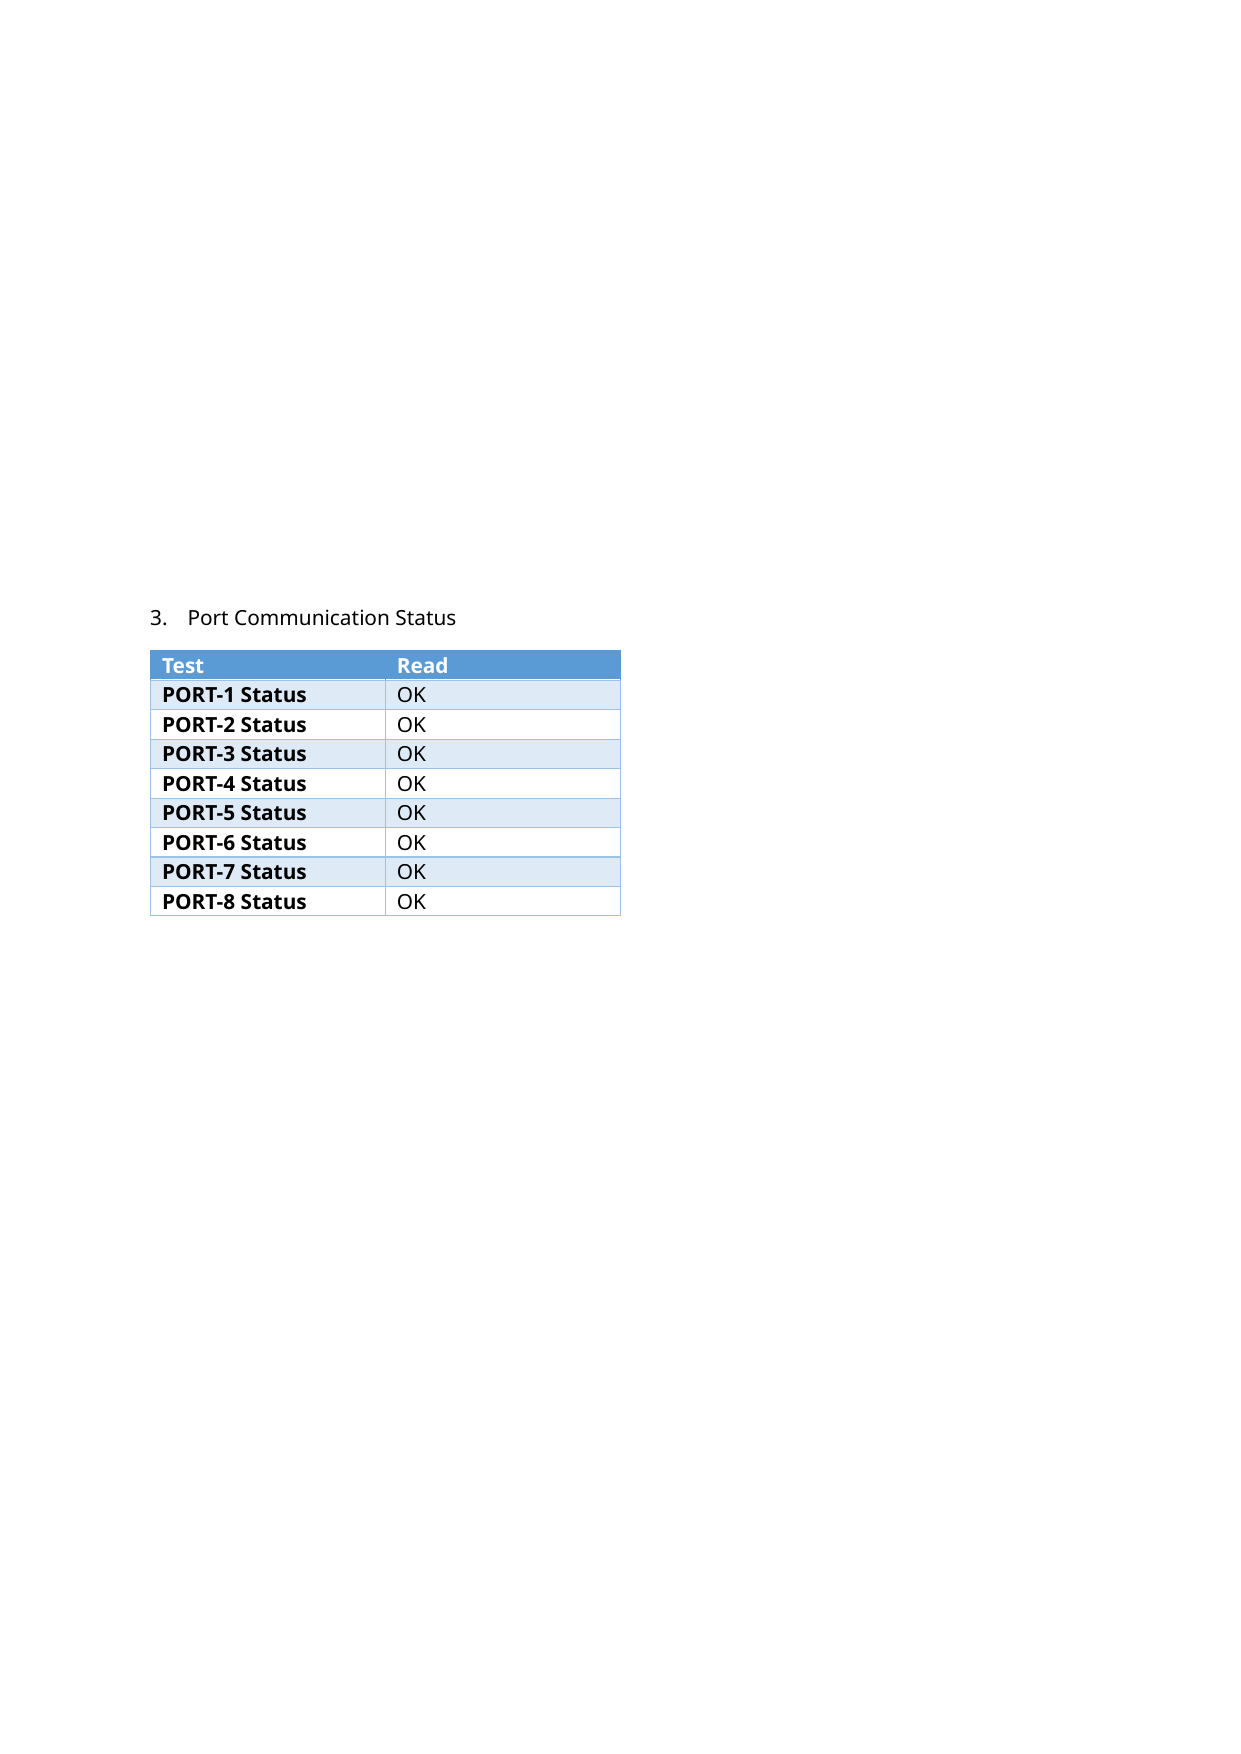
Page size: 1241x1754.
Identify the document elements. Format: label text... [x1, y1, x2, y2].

table_cell OK [386, 799, 620, 827]
table_cell PORT-1 Status [151, 681, 385, 709]
table_header Test [151, 651, 385, 679]
table_cell OK [386, 769, 620, 797]
table_cell OK [386, 828, 620, 856]
table_cell PORT-7 Status [151, 858, 385, 886]
table_cell OK [386, 710, 620, 738]
table_cell PORT-6 Status [151, 828, 385, 856]
table_cell PORT-3 Status [151, 740, 385, 768]
table_cell PORT-4 Status [151, 769, 385, 797]
list Port Communication Status [150, 603, 1090, 631]
table_cell OK [386, 681, 620, 709]
table_cell PORT-5 Status [151, 799, 385, 827]
table_header Read [386, 651, 620, 679]
table_cell PORT-8 Status [151, 887, 385, 915]
table_cell OK [386, 740, 620, 768]
table_cell OK [386, 858, 620, 886]
table_cell PORT-2 Status [151, 710, 385, 738]
table_cell OK [386, 887, 620, 915]
